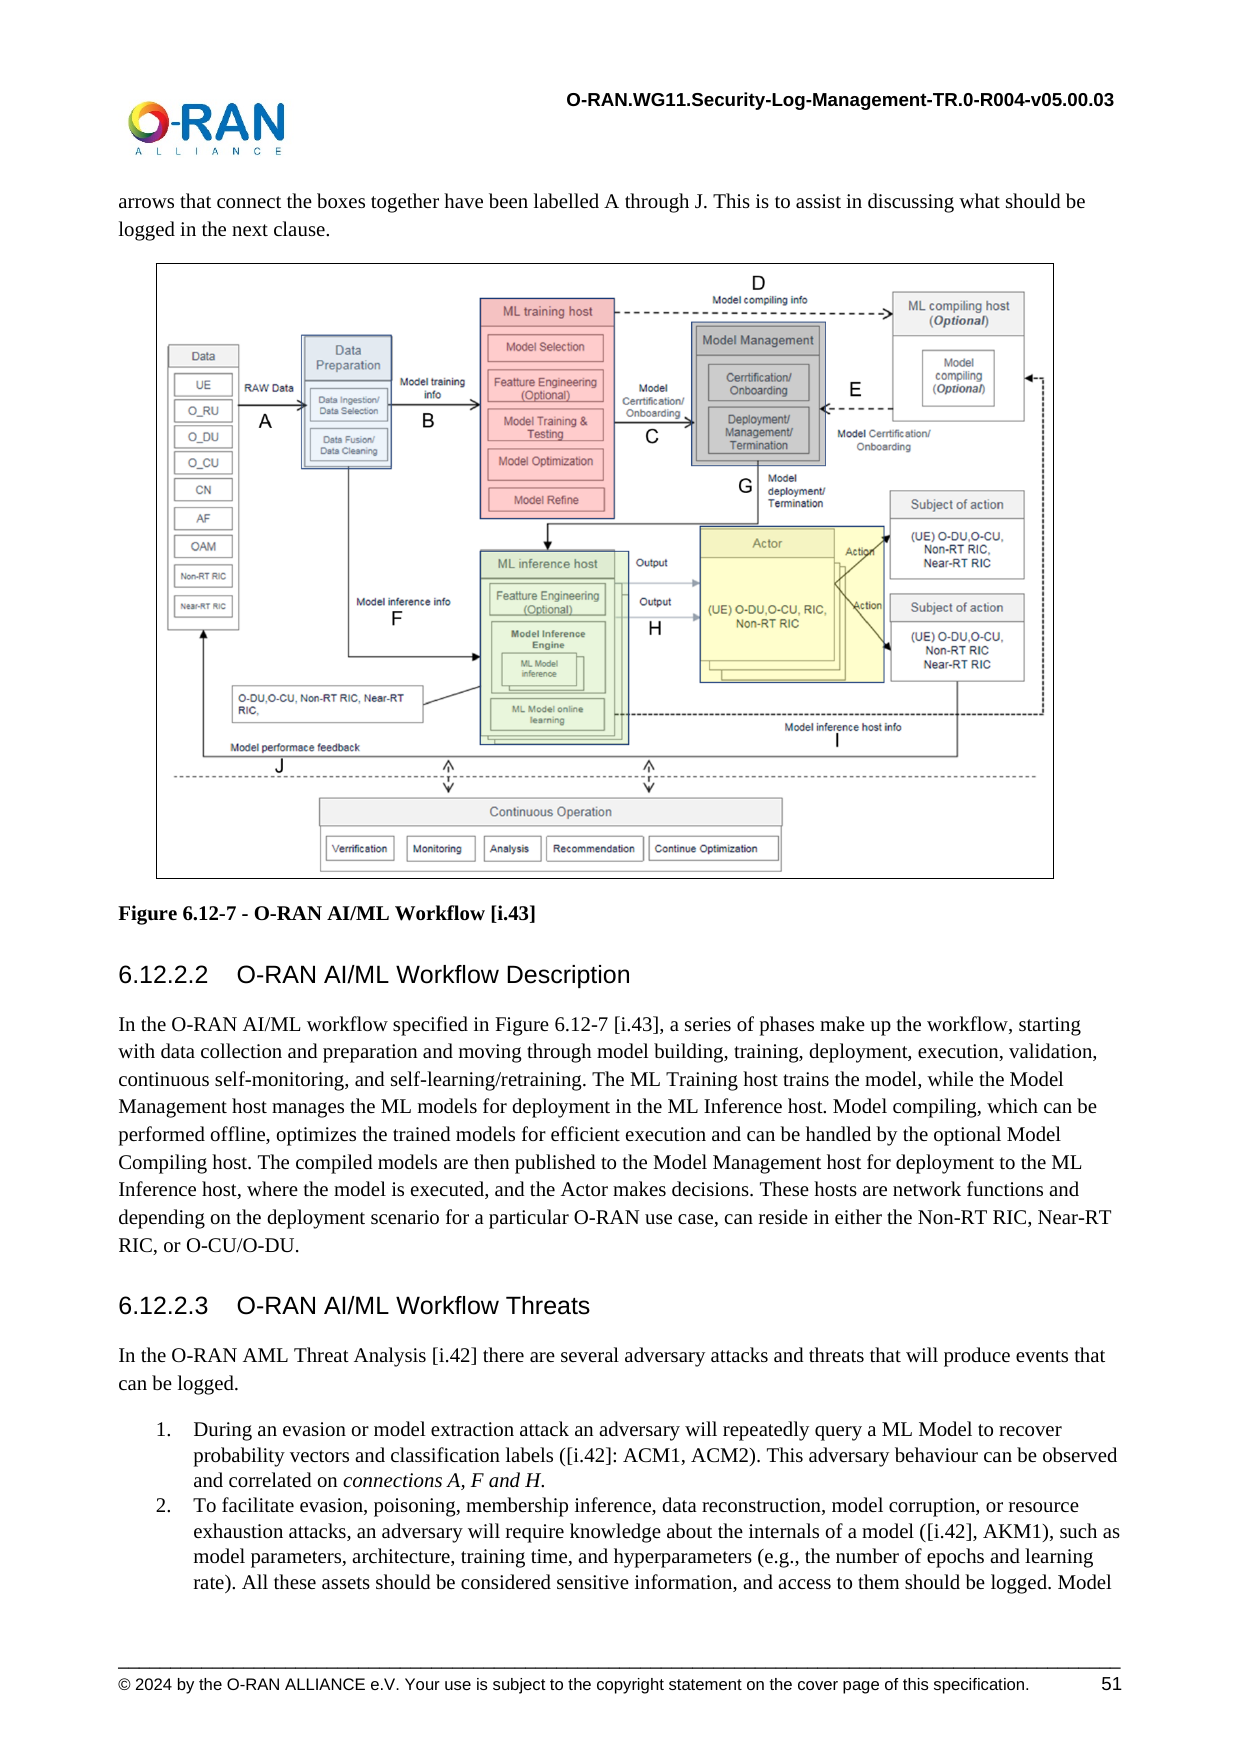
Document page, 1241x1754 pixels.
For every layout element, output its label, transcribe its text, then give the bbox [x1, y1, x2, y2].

subtitle O-RAN AI/ML Workflow Threats [118, 1291, 1122, 1320]
text In the O-RAN AML Threat Analysis [i.42] there are several adversary attacks and threats that will produce events that can be logged. [118, 1343, 1122, 1395]
picture [157, 264, 1053, 878]
subtitle O-RAN AI/ML Workflow Description [118, 960, 1122, 989]
picture [118, 88, 298, 166]
list During an evasion or model extraction attack an adversary will repeatedly query a ML Model to recover probability vectors and classification labels ([i.42]: ACM1, ACM2). This adversary behaviour can be observed and correlated on connections A, F and H. [156, 1417, 1122, 1492]
